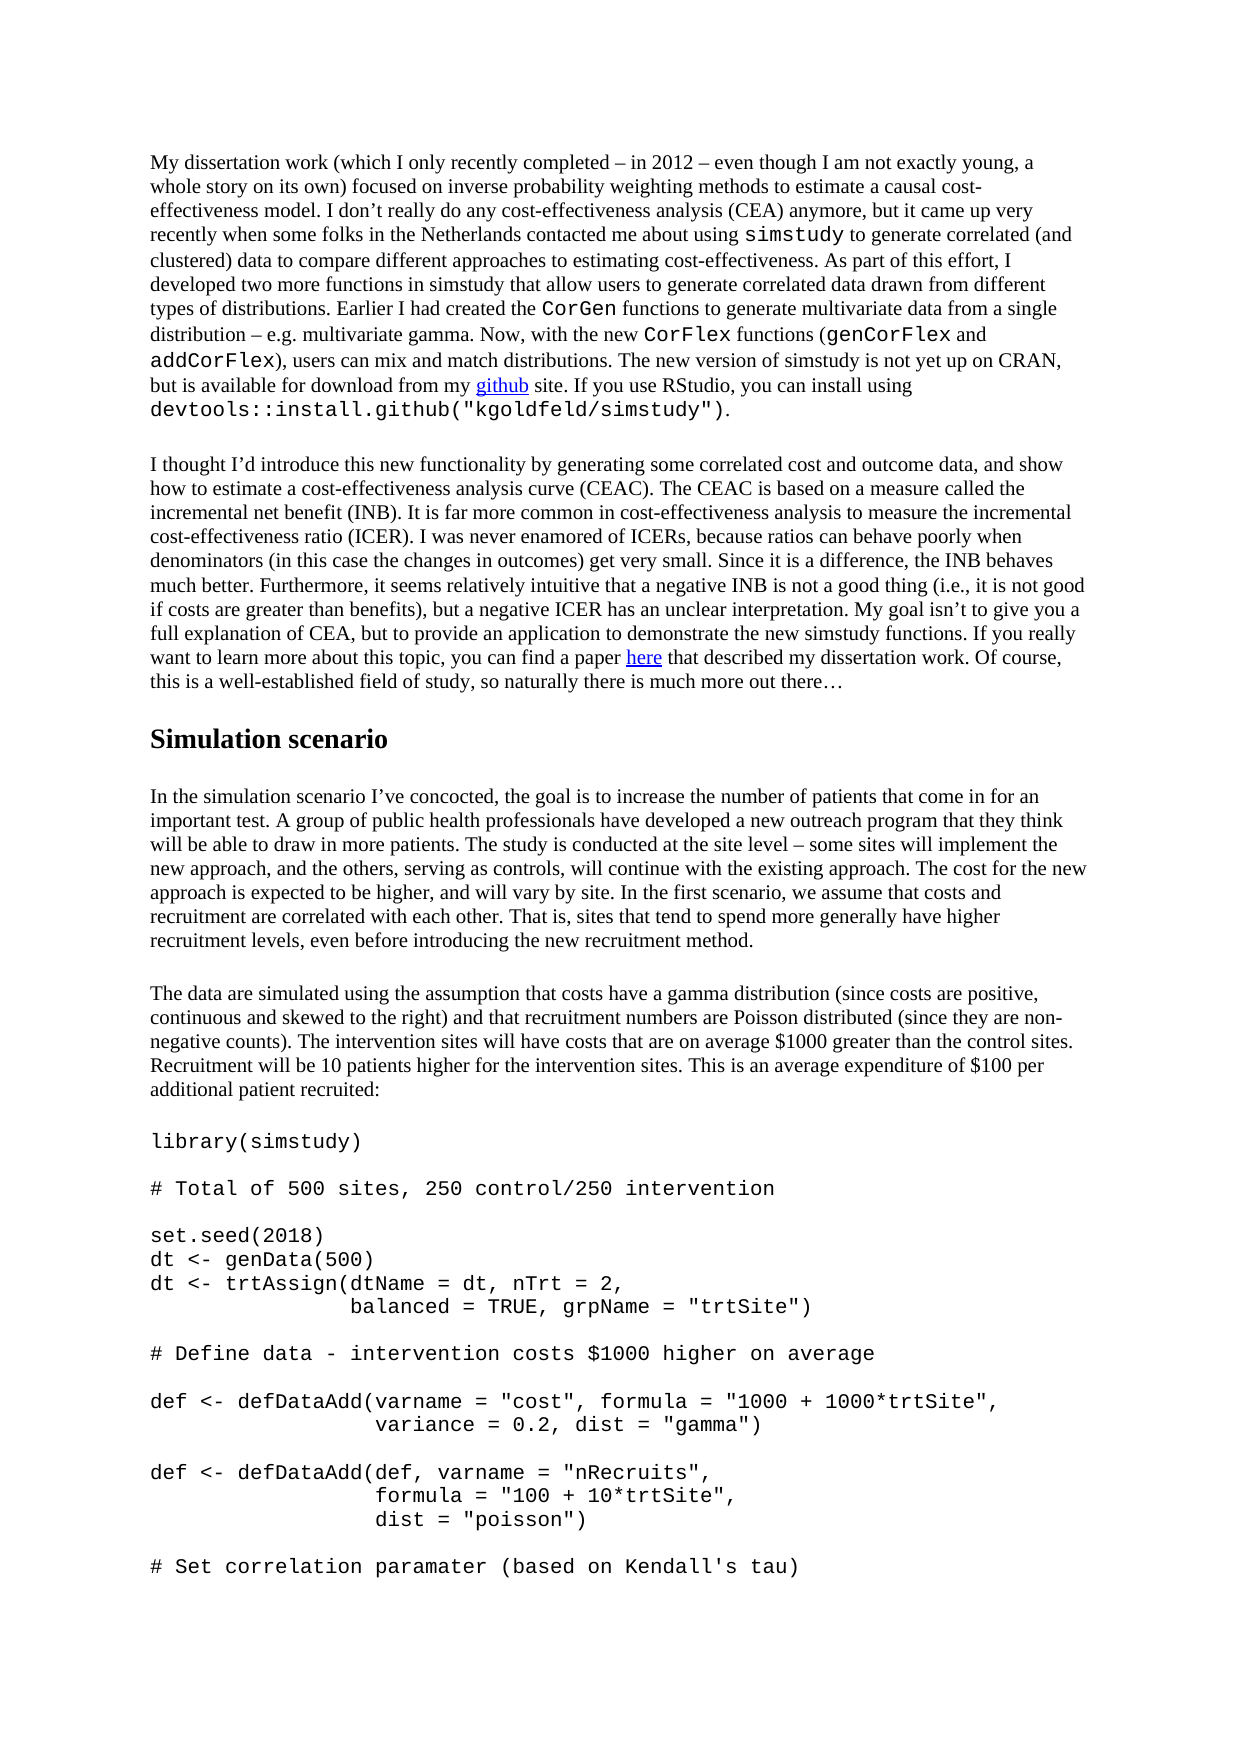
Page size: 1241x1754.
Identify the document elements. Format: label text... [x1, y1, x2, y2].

text # Define data - intervention costs $1000 higher on average [150, 1343, 1090, 1367]
text def <- defDataAdd(def, varname = "nRecruits", [150, 1462, 1090, 1485]
text library(simstudy) [150, 1131, 1090, 1154]
text In the simulation scenario I’ve concocted, the goal is to increase the number of patients that come in for an important test. A group of public health professionals have developed a new outreach program that they think will be able to draw in more patients. The study is conducted at the site level – some sites will implement the new approach, and the others, serving as controls, will continue with the existing approach. The cost for the new approach is expected to be higher, and will vary by site. In the first scenario, we assume that costs and recruitment are correlated with each other. That is, sites that tend to spend more generally have higher recruitment levels, even before introducing the new recruitment method. [150, 783, 1090, 952]
text I thought I’d introduce this new functionality by generating some correlated cost and outcome data, and show how to estimate a cost-effectiveness analysis curve (CEAC). The CEAC is based on a measure called the incremental net benefit (INB). It is far more common in cost-effectiveness analysis to measure the incremental cost-effectiveness ratio (ICER). I was never enamored of ICERs, because ratios can behave poorly when denominators (in this case the changes in outcomes) get very small. Since it is a difference, the INB behaves much better. Furthermore, it seems relatively intuitive that a negative INB is not a good thing (i.e., it is not good if costs are greater than benefits), but a negative ICER has an unclear interpretation. My goal isn’t to give you a full explanation of CEA, but to provide an application to demonstrate the new simstudy functions. If you really want to learn more about this topic, you can find a paper here that described my dissertation work. Of course, this is a well-established field of study, so naturally there is much more out there… [150, 452, 1090, 693]
text # Set correlation paramater (based on Kendall's tau) [150, 1556, 1090, 1580]
text set.seed(2018) [150, 1225, 1090, 1249]
text The data are simulated using the assumption that costs have a gamma distribution (since costs are positive, continuous and skewed to the right) and that recruitment numbers are Poisson distributed (since they are non-negative counts). The intervention sites will have costs that are on average $1000 greater than the control sites. Recruitment will be 10 patients higher for the intervention sites. This is an average expenditure of $100 per additional patient recruited: [150, 981, 1090, 1101]
text dt <- genData(500) [150, 1249, 1090, 1272]
text variance = 0.2, dist = "gamma") [150, 1414, 1090, 1438]
text dt <- trtAssign(dtName = dt, nTrt = 2, [150, 1272, 1090, 1296]
text My dissertation work (which I only recently completed – in 2012 – even though I am not exactly young, a whole story on its own) focused on inverse probability weighting methods to estimate a causal cost-effectiveness model. I don’t really do any cost-effectiveness analysis (CEA) anymore, but it came up very recently when some folks in the Netherlands contacted me about using simstudy to generate correlated (and clustered) data to compare different approaches to estimating cost-effectiveness. As part of this effort, I developed two more functions in simstudy that allow users to generate correlated data drawn from different types of distributions. Earlier I had created the CorGen functions to generate multivariate data from a single distribution – e.g. multivariate gamma. Now, with the new CorFlex functions (genCorFlex and addCorFlex), users can mix and match distributions. The new version of simstudy is not yet up on CRAN, but is available for download from my github site. If you use RStudio, you can install using devtools::install.github("kgoldfeld/simstudy"). [150, 150, 1090, 423]
text dist = "poisson") [150, 1509, 1090, 1533]
text def <- defDataAdd(varname = "cost", formula = "1000 + 1000*trtSite", [150, 1391, 1090, 1414]
text balanced = TRUE, grpName = "trtSite") [150, 1296, 1090, 1320]
text Simulation scenario [150, 722, 1090, 754]
text # Total of 500 sites, 250 control/250 intervention [150, 1178, 1090, 1202]
text formula = "100 + 10*trtSite", [150, 1485, 1090, 1509]
